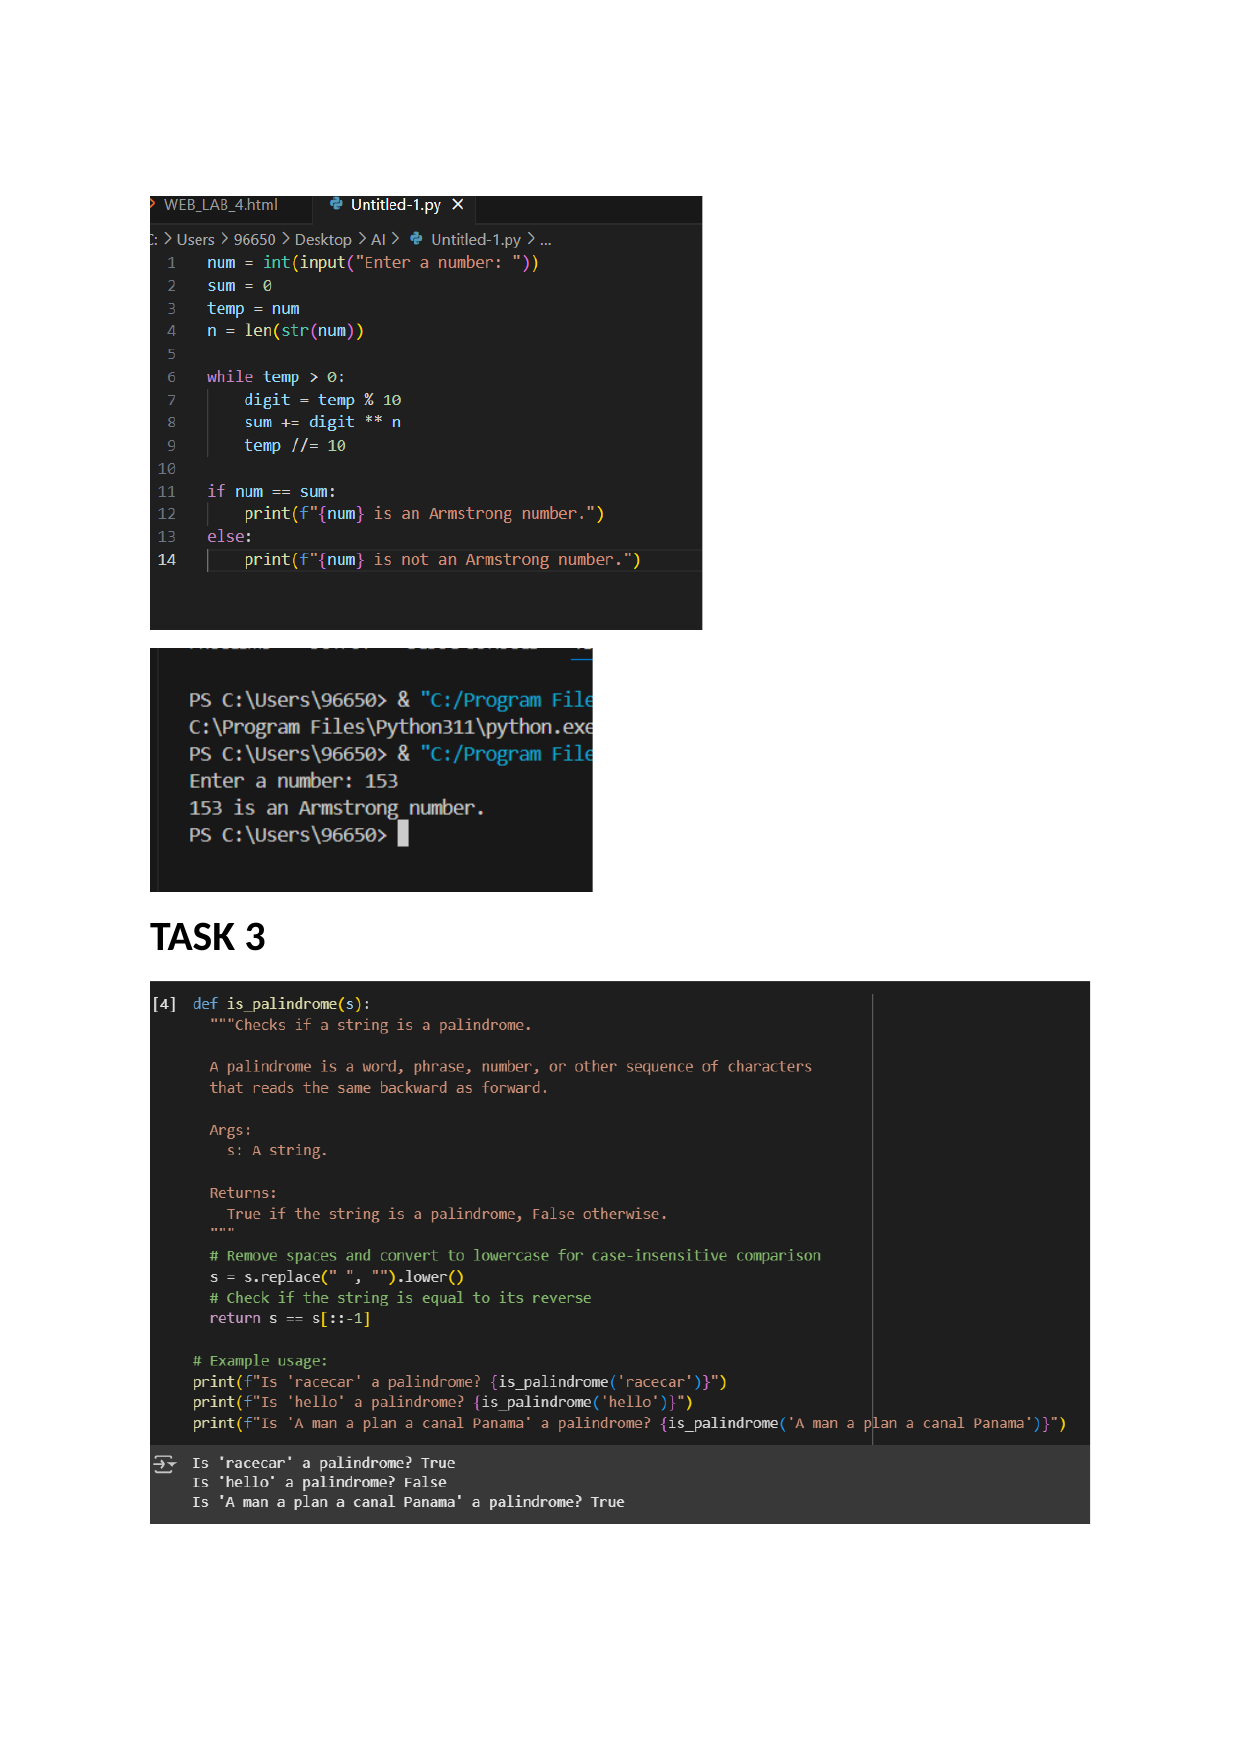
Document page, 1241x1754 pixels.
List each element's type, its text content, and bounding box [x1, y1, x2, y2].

picture [150, 981, 1091, 1524]
picture [150, 648, 593, 892]
text TASK 3 [150, 910, 1090, 961]
picture [150, 196, 703, 630]
